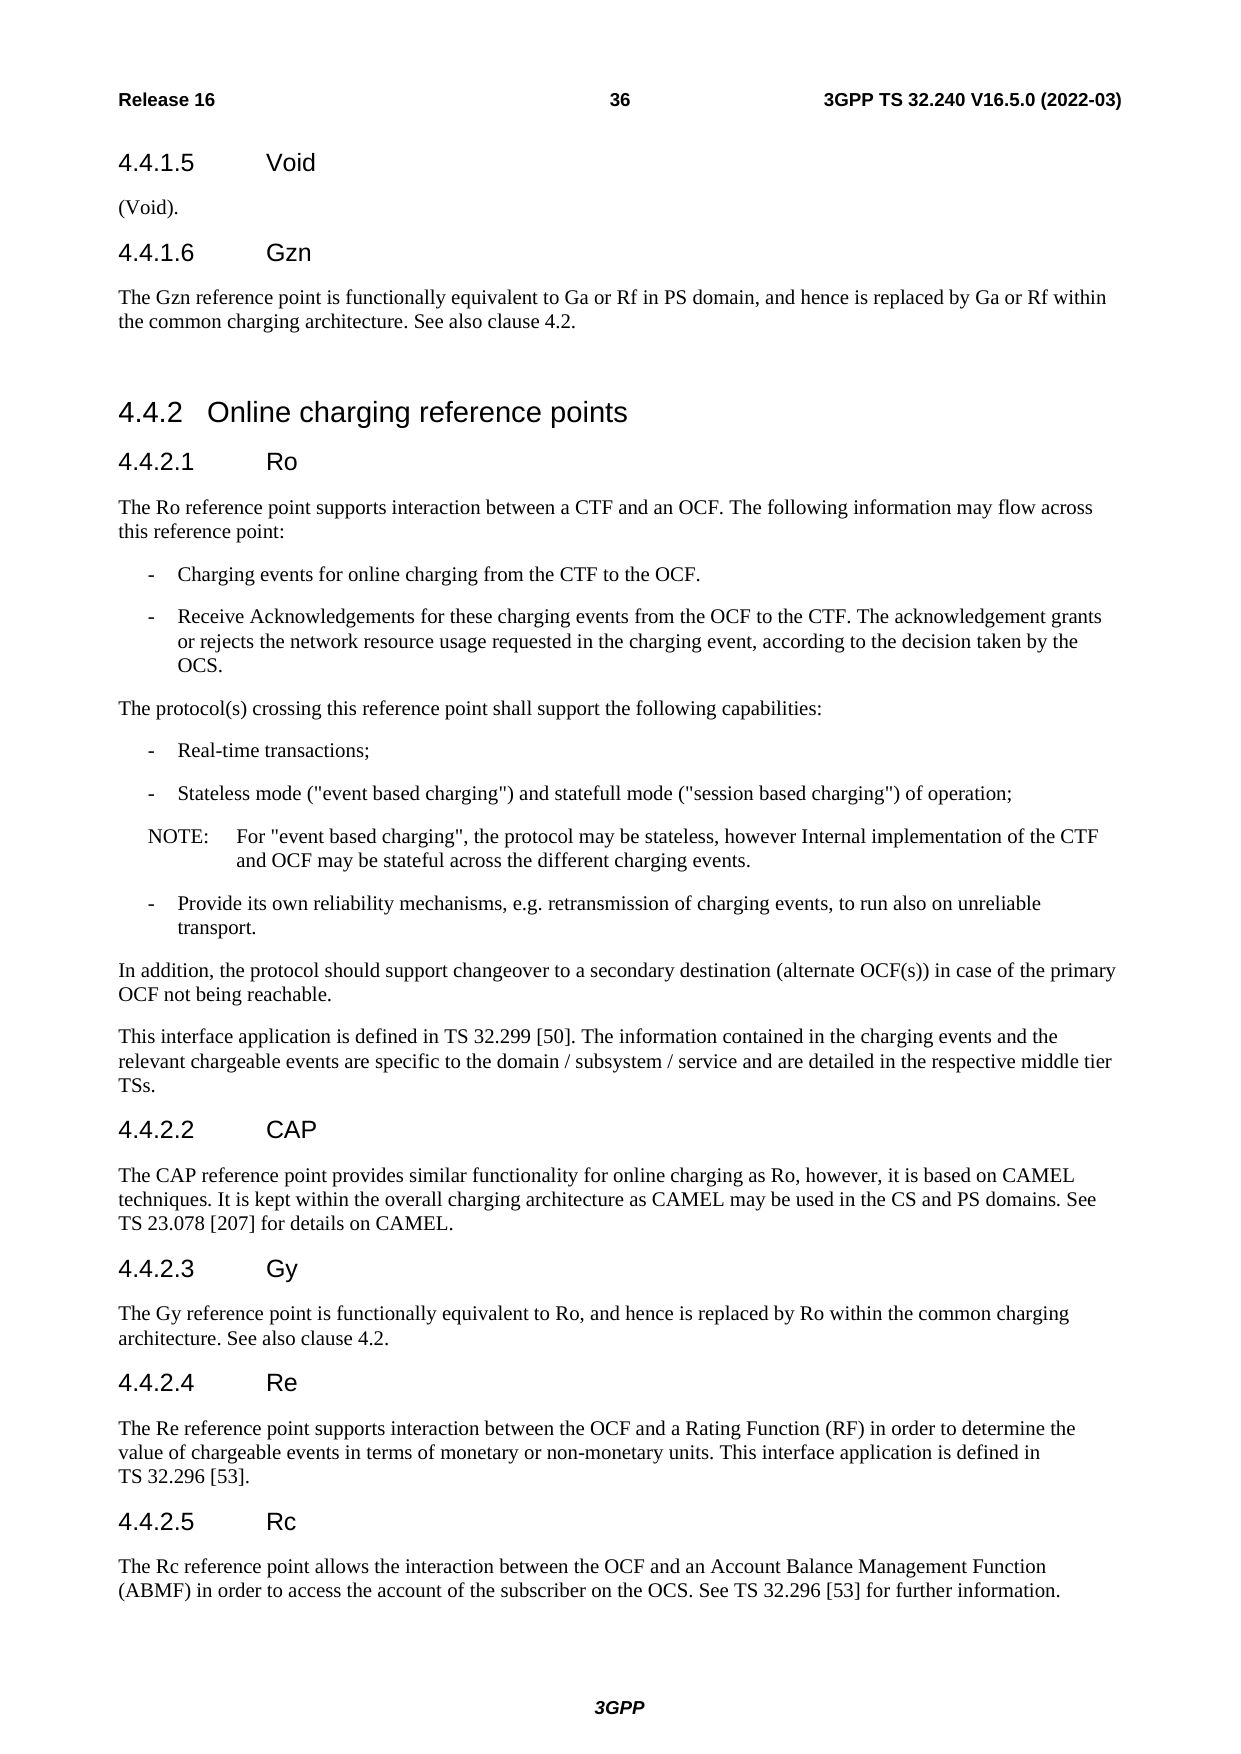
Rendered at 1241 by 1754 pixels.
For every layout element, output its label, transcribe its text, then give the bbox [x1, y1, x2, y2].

subtitle 4.4.2 Online charging reference points [118, 395, 1122, 428]
list (Void). [118, 195, 1122, 219]
text - Charging events for online charging from the CTF to the OCF. [148, 562, 1122, 586]
list The Re reference point supports interaction between the OCF and a Rating Function (RF) in order to determine the value of chargeable events in terms of monetary or non-monetary units. This interface application is defined in TS 32.296 [53]. [118, 1416, 1122, 1488]
list The Gzn reference point is functionally equivalent to Ga or Rf in PS domain, and hence is replaced by Ga or Rf within the common charging architecture. See also clause 4.2. [118, 285, 1122, 333]
text The protocol(s) crossing this reference point shall support the following capabilities: [118, 695, 1122, 719]
list This interface application is defined in TS 32.299 [50]. The information contained in the charging events and the relevant chargeable events are specific to the domain / subsystem / service and are detailed in the respective middle tier TSs. [118, 1024, 1122, 1097]
subtitle 4.4.2.3 Gy [118, 1254, 1122, 1283]
text NOTE: For "event based charging", the protocol may be stateless, however Internal implementation of the CTF and OCF may be stateful across the different charging events. [148, 824, 1122, 872]
text The CAP reference point provides similar functionality for online charging as Ro, however, it is based on CAMEL techniques. It is kept within the overall charging architecture as CAMEL may be used in the CS and PS domains. See TS 23.078 [207] for details on CAMEL. [118, 1163, 1122, 1235]
text In addition, the protocol should support changeover to a secondary destination (alternate OCF(s)) in case of the primary OCF not being reachable. [118, 958, 1122, 1006]
text - Stateless mode ("event based charging") and statefull mode ("session based charging") of operation; [148, 781, 1122, 805]
list The Rc reference point allows the interaction between the OCF and an Account Balance Management Function (ABMF) in order to access the account of the subscriber on the OCS. See TS 32.296 [53] for further information. [118, 1554, 1122, 1602]
text The Gy reference point is functionally equivalent to Ro, and hence is replaced by Ro within the common charging architecture. See also clause 4.2. [118, 1301, 1122, 1349]
text - Receive Acknowledgements for these charging events from the OCF to the CTF. The acknowledgement grants or rejects the network resource usage requested in the charging event, according to the decision taken by the OCS. [148, 604, 1122, 677]
subtitle 4.4.1.6 Gzn [118, 238, 1122, 267]
subtitle 4.4.1.5 Void [118, 147, 1122, 176]
subtitle 4.4.2.2 CAP [118, 1115, 1122, 1144]
list The Ro reference point supports interaction between a CTF and an OCF. The following information may flow across this reference point: [118, 495, 1122, 543]
subtitle 4.4.2.5 Rc [118, 1507, 1122, 1535]
subtitle 4.4.2.4 Re [118, 1368, 1122, 1397]
text - Provide its own reliability mechanisms, e.g. retransmission of charging events, to run also on unreliable transport. [148, 891, 1122, 939]
subtitle 4.4.2.1 Ro [118, 447, 1122, 476]
text - Real-time transactions; [148, 738, 1122, 762]
